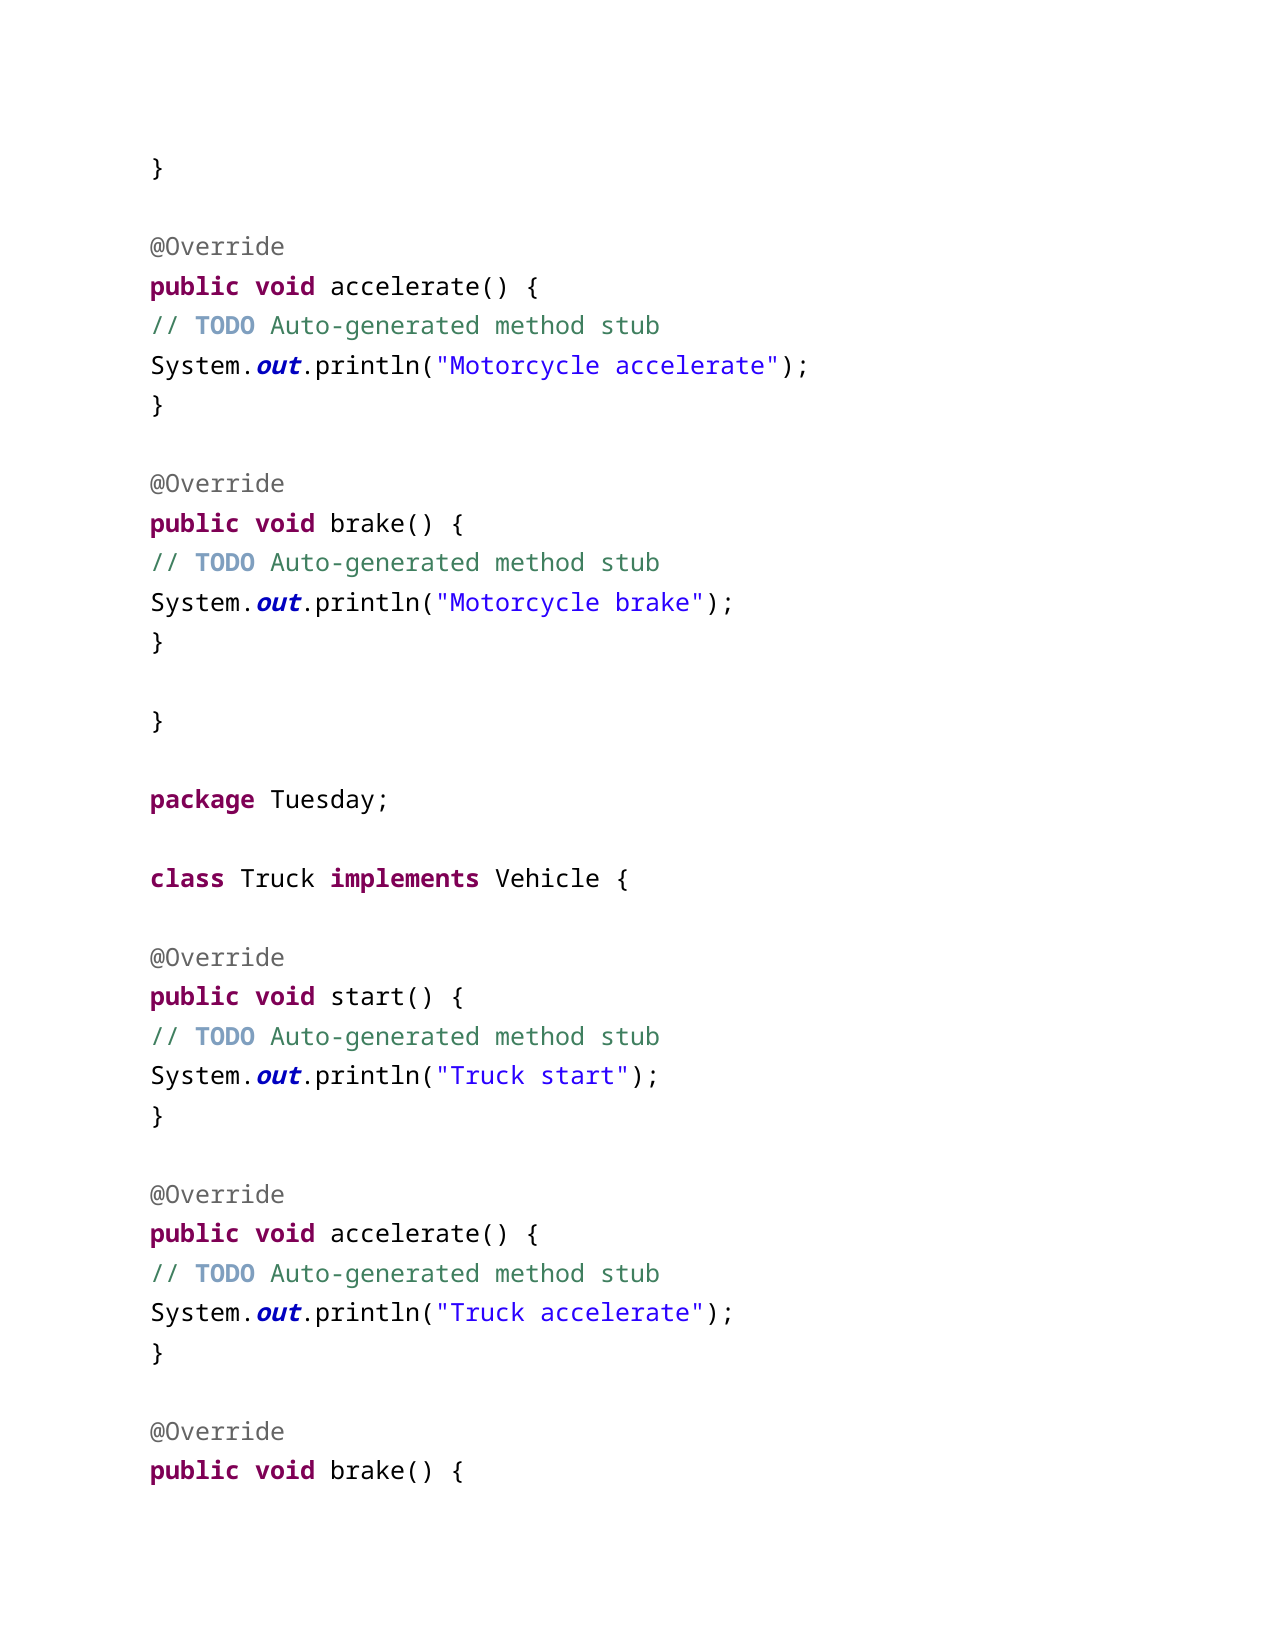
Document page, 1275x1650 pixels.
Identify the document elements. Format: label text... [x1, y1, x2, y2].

text // TODO Auto-generated method stub [150, 545, 1125, 579]
text package Tuesday; [150, 782, 1125, 816]
text } [150, 1097, 1125, 1132]
text System.out.println("Motorcycle brake"); [150, 584, 1125, 618]
text public void accelerate() { [150, 268, 1125, 302]
text public void start() { [150, 979, 1125, 1013]
text System.out.println("Truck accelerate"); [150, 1295, 1125, 1329]
text // TODO Auto-generated method stub [150, 308, 1125, 342]
text } [150, 387, 1125, 421]
text @Override [150, 466, 1125, 500]
text } [150, 703, 1125, 737]
text class Truck implements Vehicle { [150, 861, 1125, 895]
text public void brake() { [150, 505, 1125, 539]
text @Override [150, 939, 1125, 974]
text System.out.println("Motorcycle accelerate"); [150, 347, 1125, 381]
text System.out.println("Truck start"); [150, 1058, 1125, 1092]
text } [150, 150, 1125, 184]
text } [150, 624, 1125, 658]
text } [150, 1334, 1125, 1368]
text // TODO Auto-generated method stub [150, 1255, 1125, 1289]
text public void brake() { [150, 1453, 1125, 1487]
text @Override [150, 1413, 1125, 1447]
text // TODO Auto-generated method stub [150, 1018, 1125, 1053]
text public void accelerate() { [150, 1216, 1125, 1250]
text @Override [150, 1176, 1125, 1211]
text @Override [150, 229, 1125, 263]
